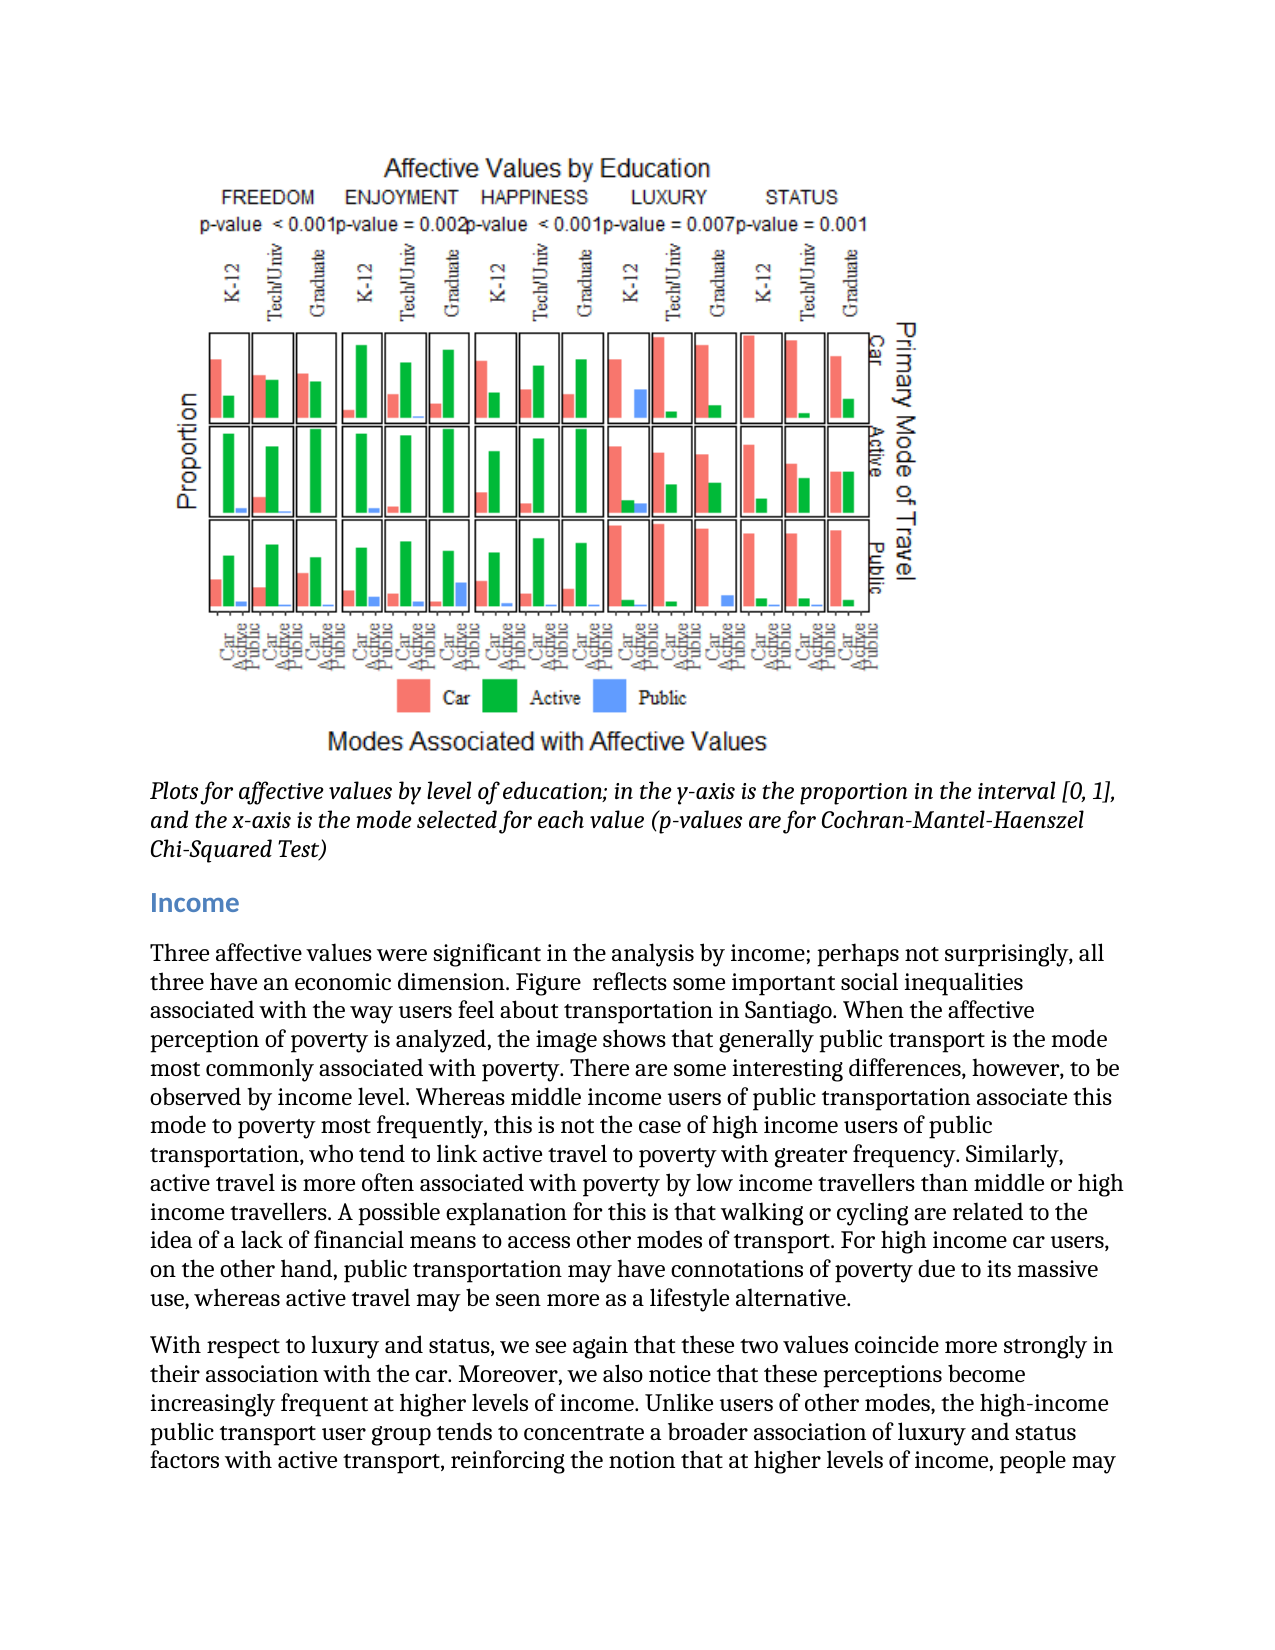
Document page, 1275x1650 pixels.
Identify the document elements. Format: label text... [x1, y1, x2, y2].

picture [168, 150, 927, 757]
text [150, 1331, 1125, 1475]
subtitle Income [150, 884, 1125, 920]
text Plots for affective values by level of education; in the y-axis is the proportion in the interval [0, 1], and the x-axis is the mode selected for each value (p-values are for Cochran-Mantel-Haenszel Chi-Squared Test) [150, 777, 1125, 863]
text Three affective values were significant in the analysis by income; perhaps not surprisingly, all three have an economic dimension. Figure reflects some important social inequalities associated with the way users feel about transportation in Santiago. When the affective perception of poverty is analyzed, the image shows that generally public transport is the mode most commonly associated with poverty. There are some interesting differences, however, to be observed by income level. Whereas middle income users of public transportation associate this mode to poverty most frequently, this is not the case of high income users of public transportation, who tend to link active travel to poverty with greater frequency. Similarly, active travel is more often associated with poverty by low income travellers than middle or high income travellers. A possible explanation for this is that walking or cycling are related to the idea of a lack of financial means to access other modes of transport. For high income car users, on the other hand, public transportation may have connotations of poverty due to its massive use, whereas active travel may be seen more as a lifestyle alternative. [150, 939, 1125, 1312]
